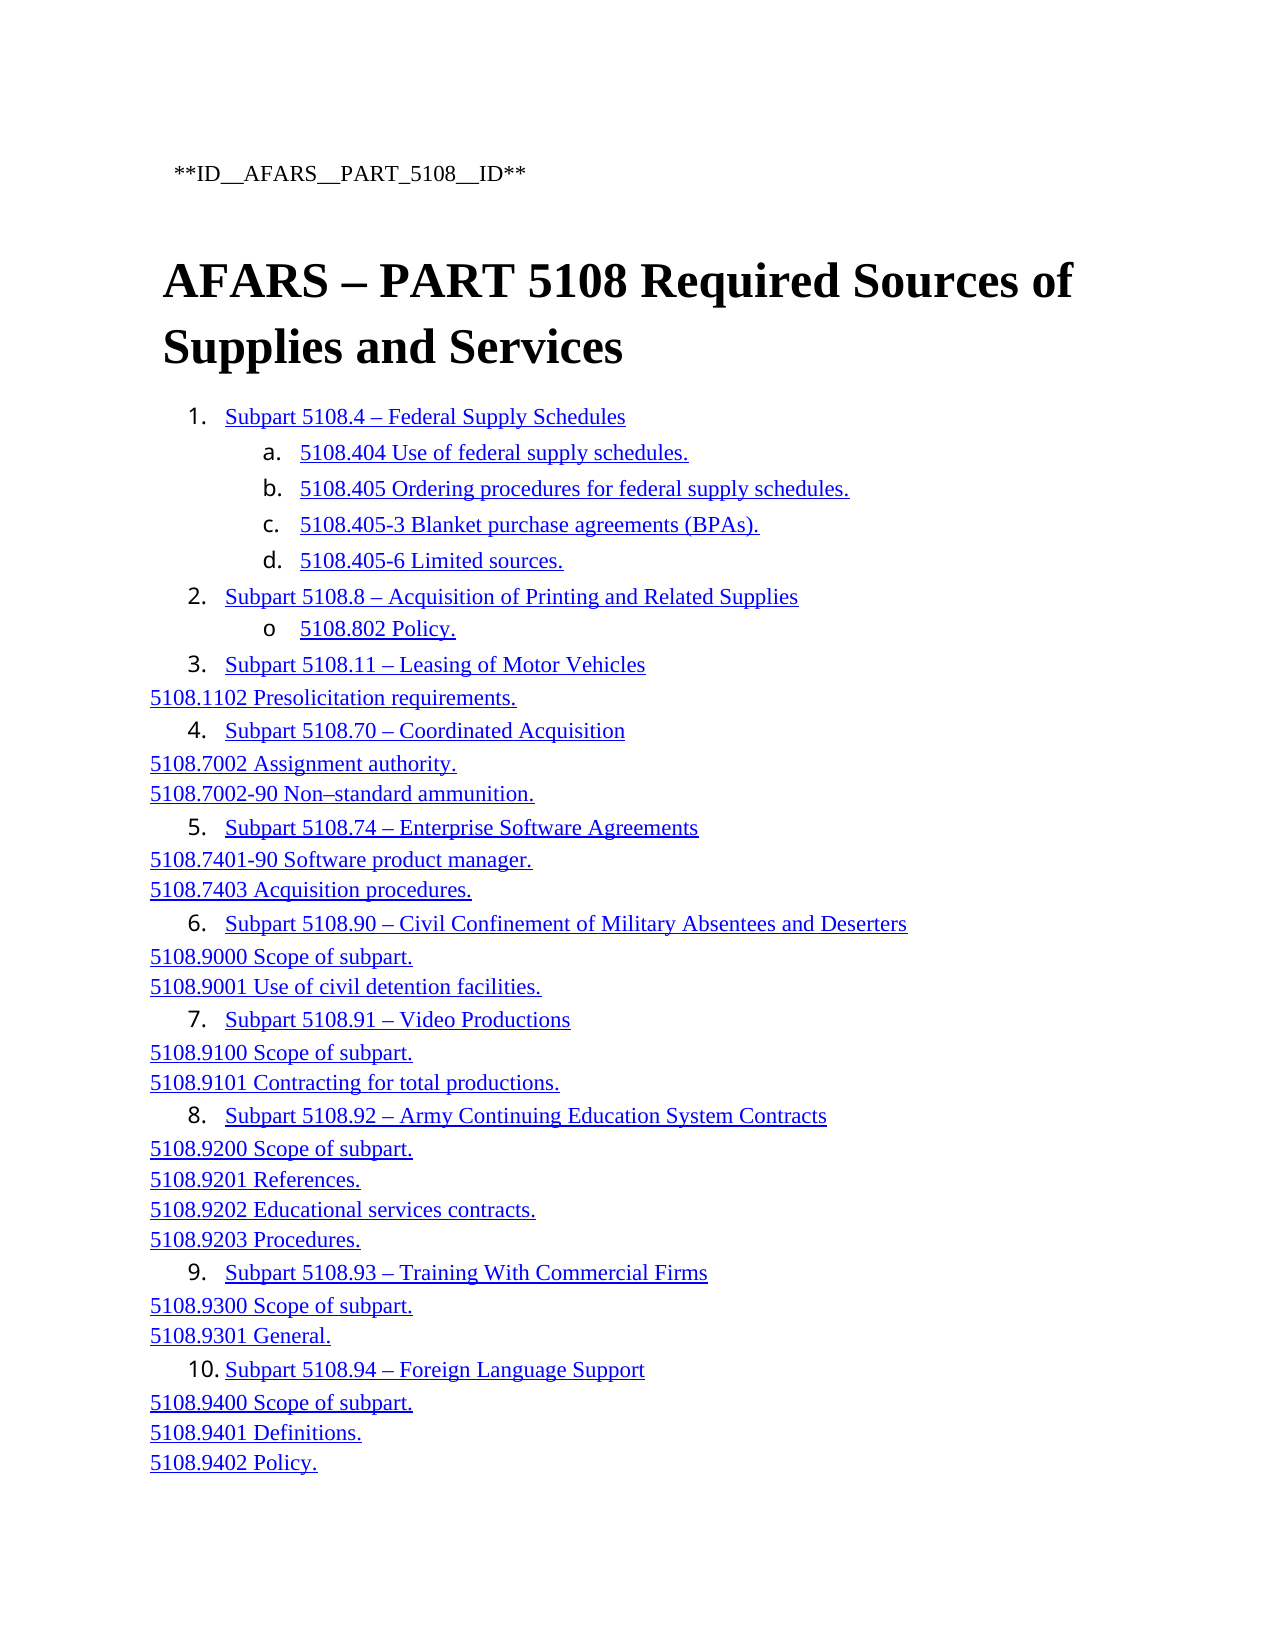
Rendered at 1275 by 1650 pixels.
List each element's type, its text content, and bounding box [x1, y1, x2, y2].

list Subpart 5108.8 – Acquisition of Printing and Related Supplies [187, 579, 1125, 611]
list 5108.405-6 Limited sources. [262, 544, 1125, 575]
list 5108.9401 Definitions. [150, 1419, 1125, 1445]
list 5108.9202 Educational services contracts. [150, 1196, 1125, 1222]
list 5108.9400 Scope of subpart. [150, 1388, 1125, 1415]
list 5108.9201 References. [150, 1166, 1125, 1192]
list 5108.9101 Contracting for total productions. [150, 1069, 1125, 1096]
list 5108.9000 Scope of subpart. [150, 943, 1125, 969]
list 5108.9200 Scope of subpart. [150, 1135, 1125, 1162]
list Subpart 5108.11 – Leasing of Motor Vehicles [187, 648, 1125, 679]
subtitle AFARS – PART 5108 Required Sources of Supplies and Services [162, 251, 1125, 374]
list 5108.9203 Procedures. [150, 1226, 1125, 1252]
list 5108.9001 Use of civil detention facilities. [150, 973, 1125, 999]
list 5108.7401-90 Software product manager. [150, 846, 1125, 873]
list 5108.404 Use of federal supply schedules. [262, 436, 1125, 467]
text **ID__AFARS__PART_5108__ID** [163, 150, 1135, 197]
list 5108.9100 Scope of subpart. [150, 1039, 1125, 1065]
list Subpart 5108.91 – Video Productions [187, 1003, 1125, 1034]
list Subpart 5108.90 – Civil Confinement of Military Absentees and Deserters [187, 907, 1125, 938]
list Subpart 5108.74 – Enterprise Software Agreements [187, 810, 1125, 842]
list 5108.1102 Presolicitation requirements. [150, 684, 1125, 710]
list Subpart 5108.70 – Coordinated Acquisition [187, 714, 1125, 745]
list 5108.9301 General. [150, 1322, 1125, 1349]
list 5108.405-3 Blanket purchase agreements (BPAs). [262, 508, 1125, 539]
list 5108.9402 Policy. [150, 1449, 1125, 1475]
list 5108.7403 Acquisition procedures. [150, 877, 1125, 903]
list 5108.405 Ordering procedures for federal supply schedules. [262, 472, 1125, 503]
list Subpart 5108.92 – Army Continuing Education System Contracts [187, 1099, 1125, 1131]
list 5108.802 Policy. [262, 616, 1125, 644]
list Subpart 5108.4 – Federal Supply Schedules [187, 400, 1125, 431]
list 5108.7002 Assignment authority. [150, 750, 1125, 776]
list Subpart 5108.94 – Foreign Language Support [187, 1353, 1125, 1384]
list Subpart 5108.93 – Training With Commercial Firms [187, 1256, 1125, 1287]
list 5108.7002-90 Non–standard ammunition. [150, 780, 1125, 807]
list 5108.9300 Scope of subpart. [150, 1292, 1125, 1318]
